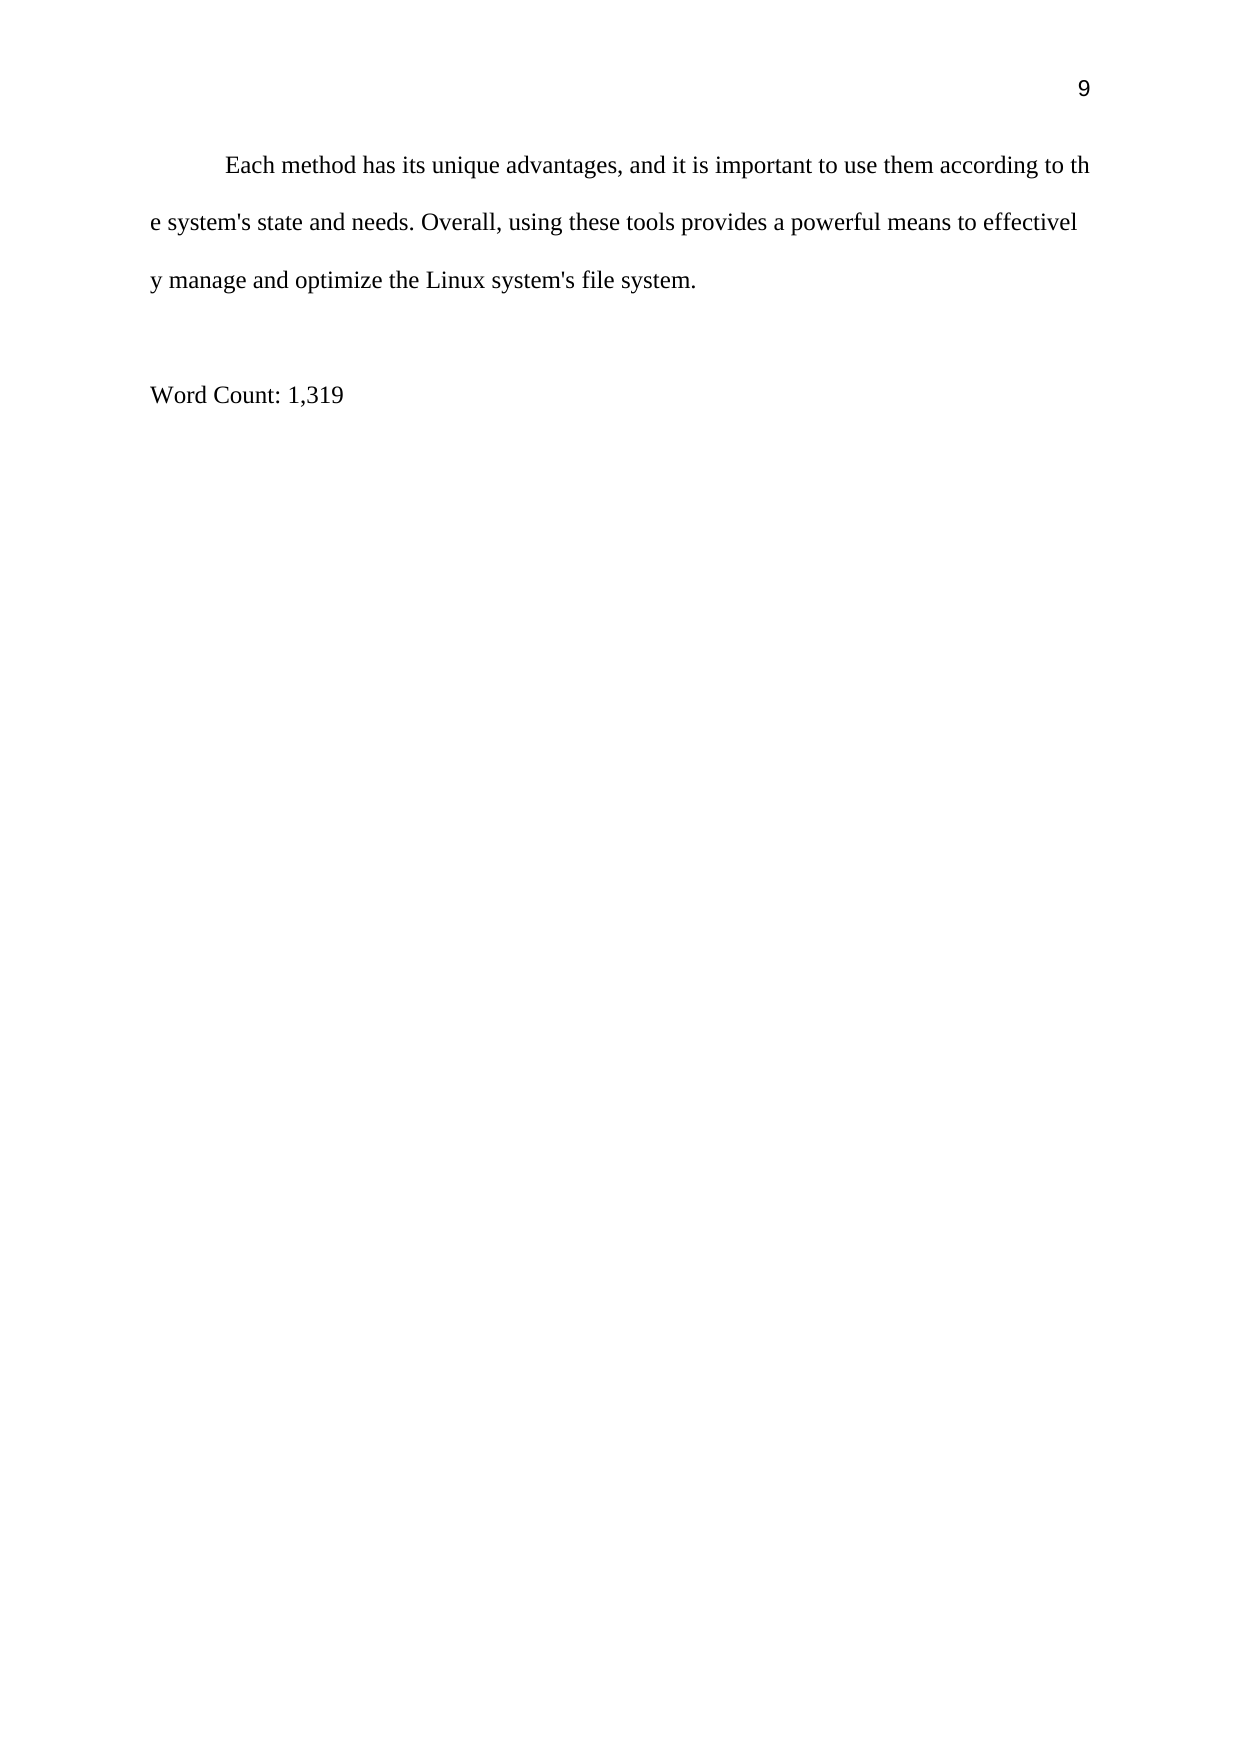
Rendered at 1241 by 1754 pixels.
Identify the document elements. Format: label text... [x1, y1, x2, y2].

text Each method has its unique advantages, and it is important to use them according to the system's state and needs. Overall, using these tools provides a powerful means to effectively manage and optimize the Linux system's file system. [150, 150, 1090, 294]
text Word Count: 1,319 [150, 380, 1090, 409]
